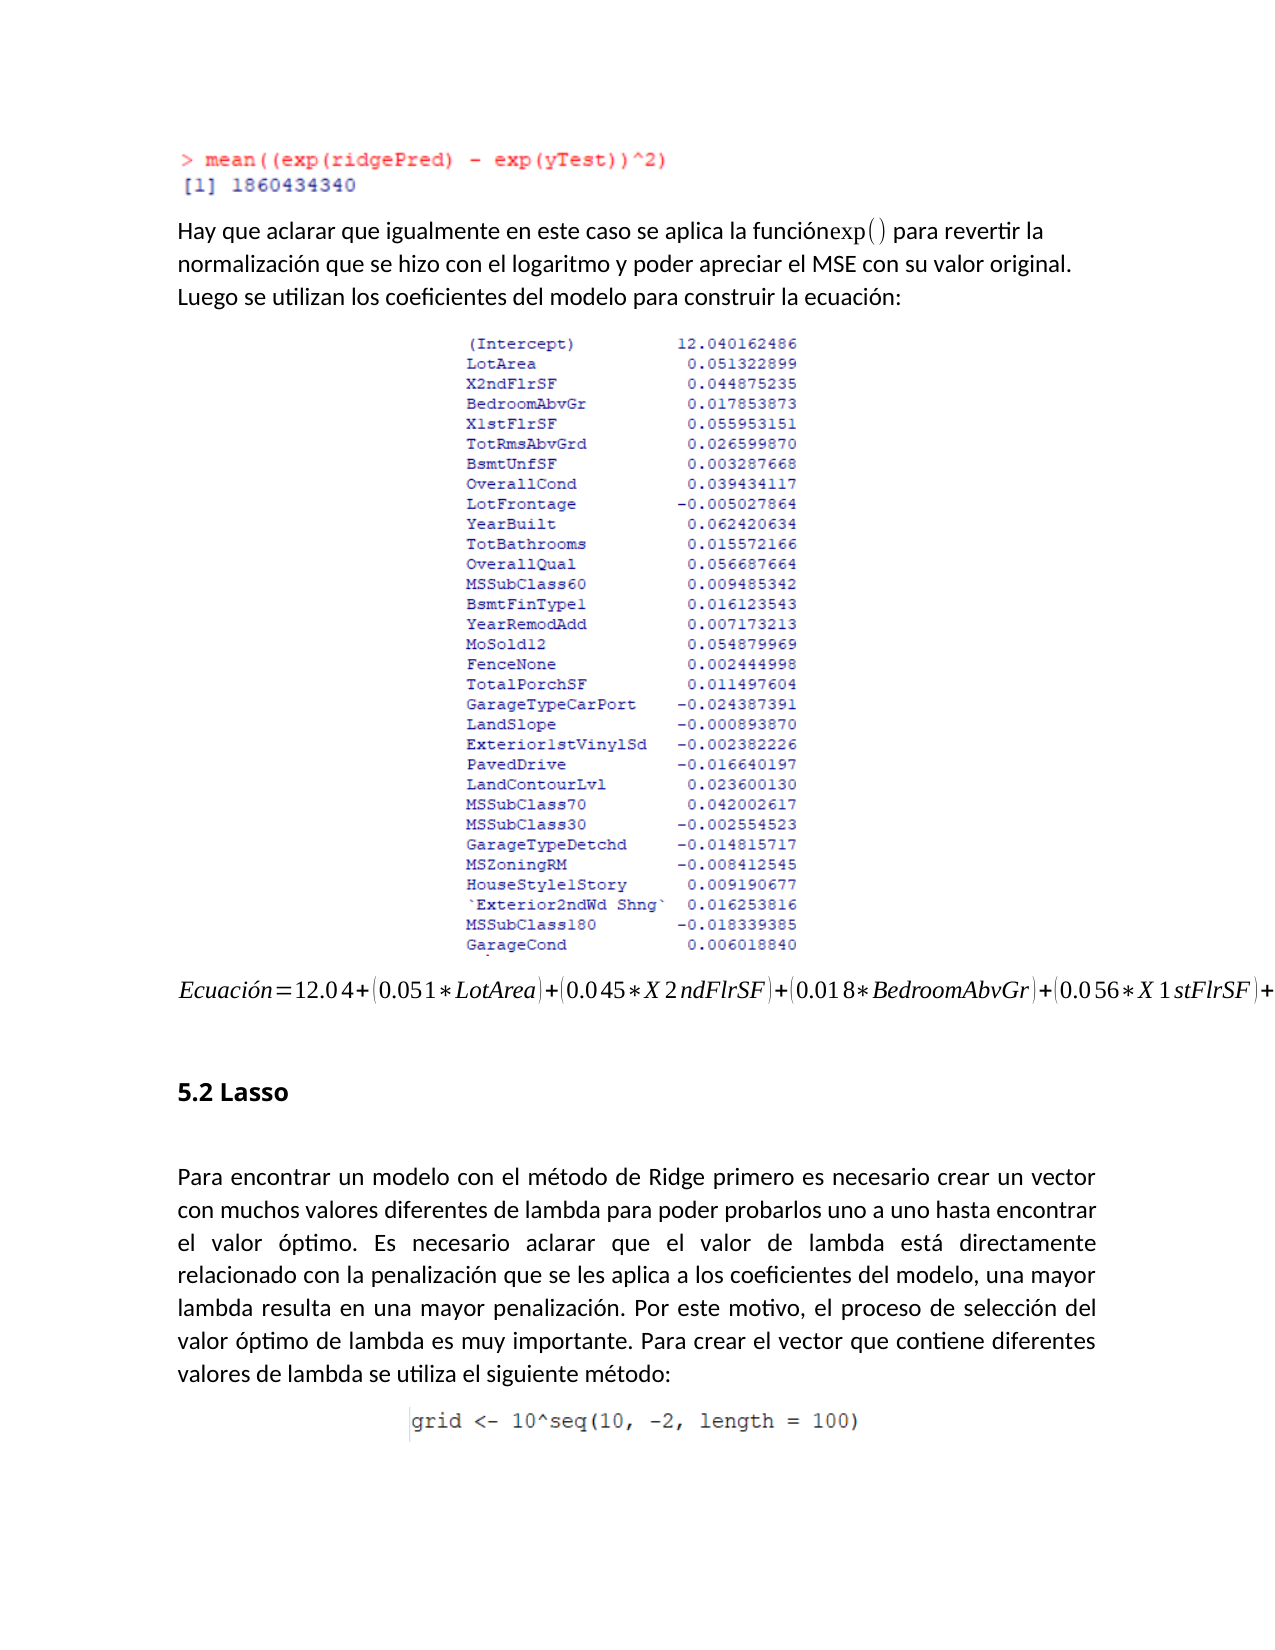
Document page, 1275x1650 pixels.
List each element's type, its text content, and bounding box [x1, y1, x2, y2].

picture [409, 1407, 866, 1442]
subtitle 5.2 Lasso [177, 1074, 1098, 1108]
text Para encontrar un modelo con el método de Ridge primero es necesario crear un vector con muchos valores diferentes de lambda para poder probarlos uno a uno hasta encontrar el valor óptimo. Es necesario aclarar que el valor de lambda está directamente relacionado con la penalización que se les aplica a los coeficientes del modelo, una mayor lambda resulta en una mayor penalización. Por este motivo, el proceso de selección del valor óptimo de lambda es muy importante. Para crear el vector que contiene diferentes valores de lambda se utiliza el siguiente método: [177, 1161, 1098, 1389]
picture [177, 147, 672, 197]
text Hay que aclarar que igualmente en este caso se aplica la función para revertir la normalización que se hizo con el logaritmo y poder apreciar el MSE con su valor original. Luego se utilizan los coeficientes del modelo para construir la ecuación: [177, 215, 1098, 312]
picture [459, 330, 816, 956]
